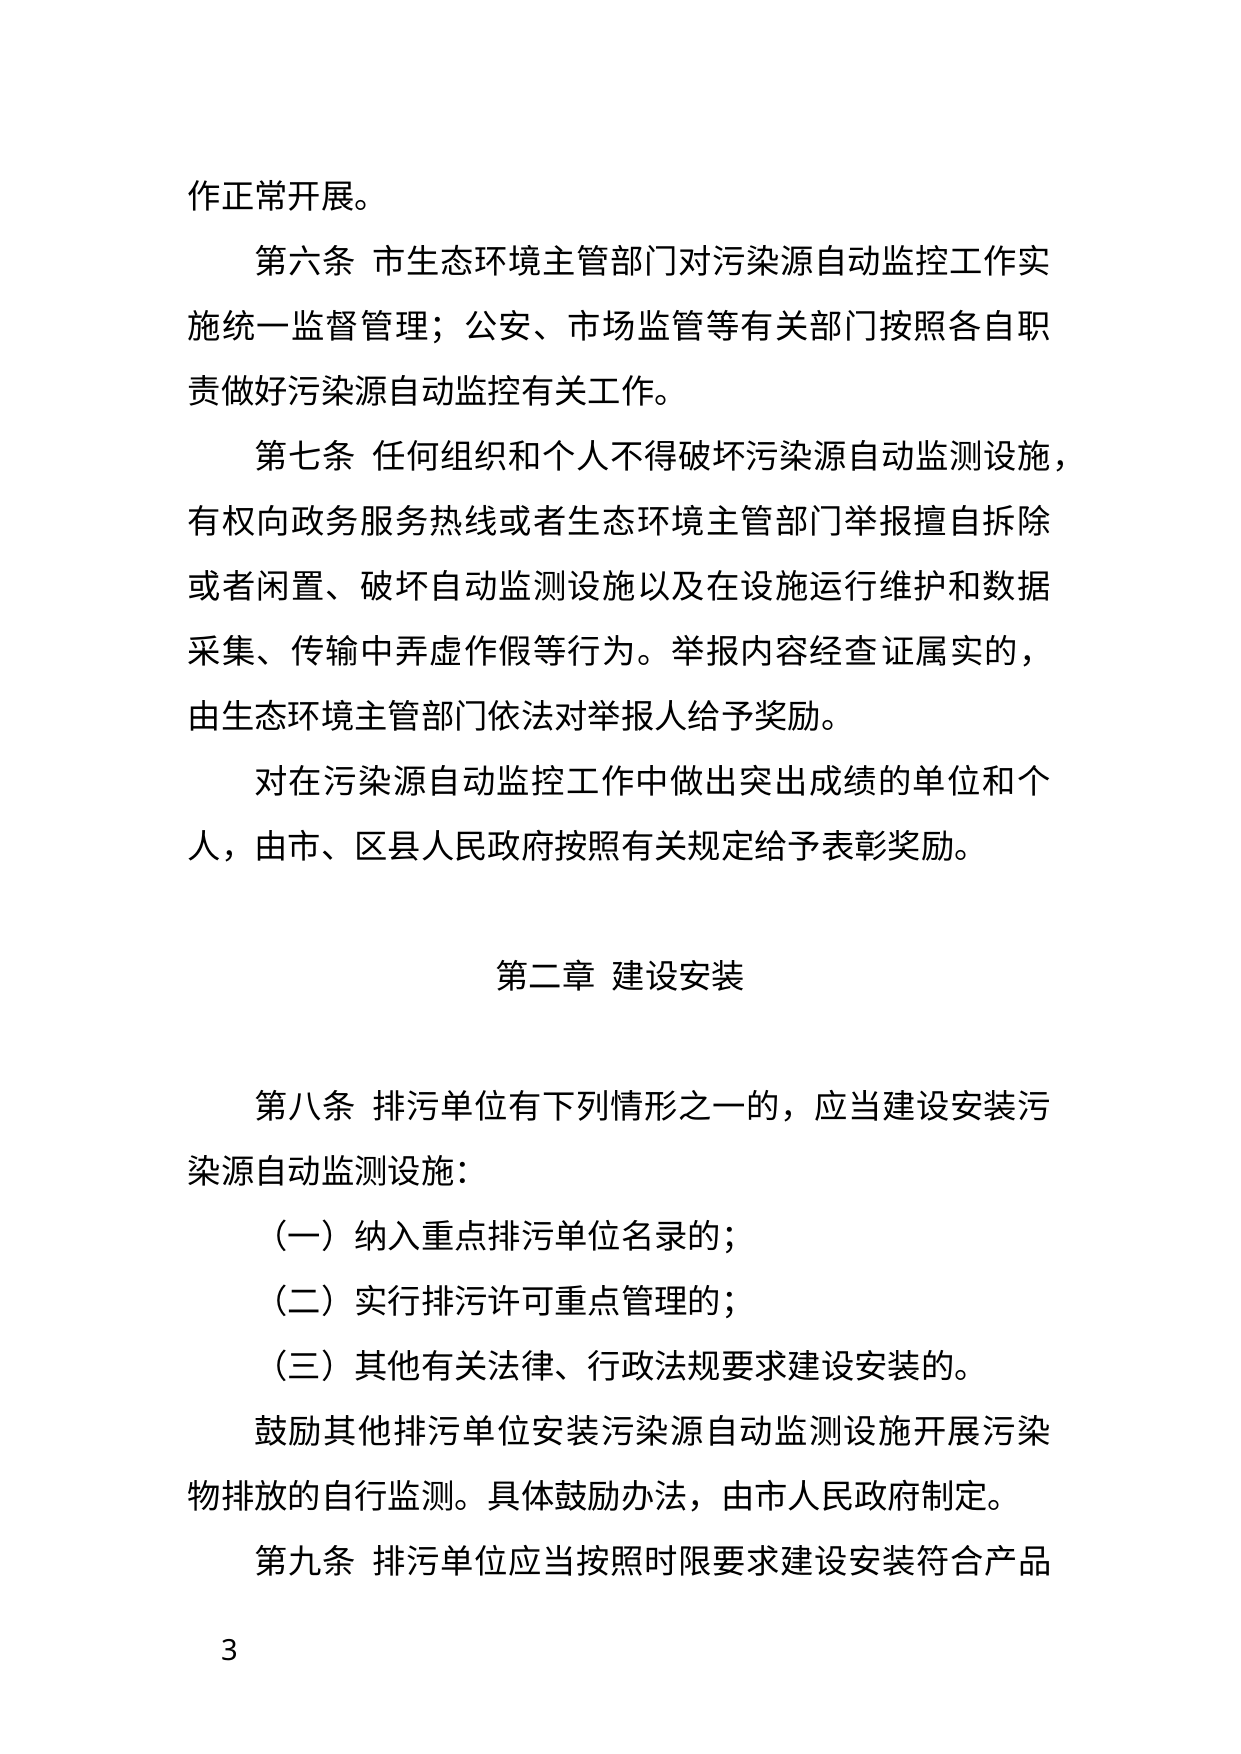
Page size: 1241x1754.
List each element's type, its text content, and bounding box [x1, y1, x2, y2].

text （三）其他有关法律、行政法规要求建设安装的。 [187, 1332, 1053, 1397]
text 第八条 排污单位有下列情形之一的，应当建设安装污染源自动监测设施： [187, 1072, 1053, 1202]
list 建设安装 [187, 942, 1053, 1007]
text 第六条 市生态环境主管部门对污染源自动监控工作实施统一监督管理；公安、市场监管等有关部门按照各自职责做好污染源自动监控有关工作。 [187, 227, 1053, 422]
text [187, 162, 1053, 227]
text （二）实行排污许可重点管理的； [187, 1267, 1053, 1332]
text 对在污染源自动监控工作中做出突出成绩的单位和个人，由市、区县人民政府按照有关规定给予表彰奖励。 [187, 747, 1053, 877]
text （一）纳入重点排污单位名录的； [187, 1202, 1053, 1267]
text 第七条 任何组织和个人不得破坏污染源自动监测设施，有权向政务服务热线或者生态环境主管部门举报擅自拆除或者闲置、破坏自动监测设施以及在设施运行维护和数据采集、传输中弄虚作假等行为。举报内容经查证属实的，由生态环境主管部门依法对举报人给予奖励。 [187, 422, 1053, 747]
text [187, 1527, 1053, 1592]
text 鼓励其他排污单位安装污染源自动监测设施开展污染物排放的自行监测。具体鼓励办法，由市人民政府制定。 [187, 1397, 1053, 1527]
